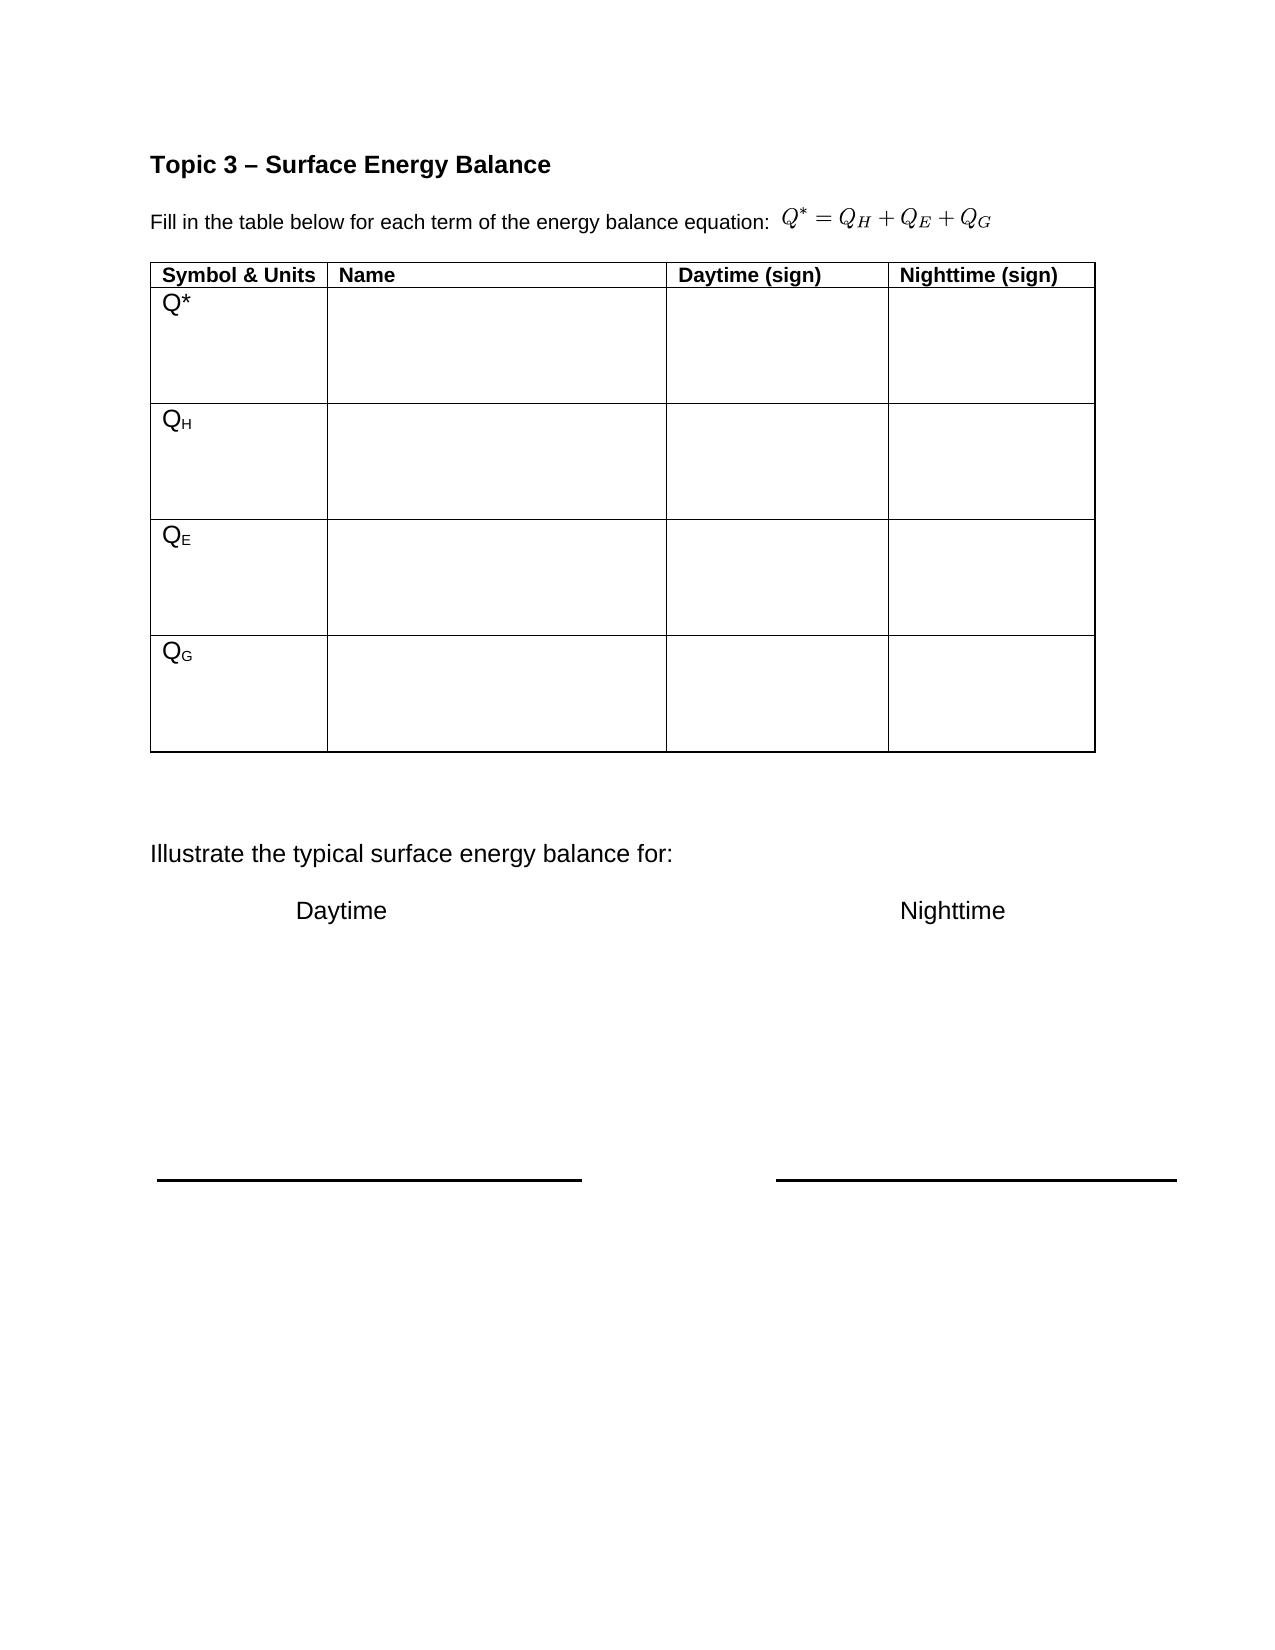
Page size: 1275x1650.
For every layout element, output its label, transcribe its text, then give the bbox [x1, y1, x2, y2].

table_cell [328, 404, 666, 519]
text Fill in the table below for each term of the energy balance equation: [150, 207, 1125, 233]
table_cell [667, 520, 888, 635]
table_cell [328, 288, 666, 403]
table_cell [328, 520, 666, 635]
table_cell QE [151, 520, 327, 635]
text Daytime Nighttime [150, 896, 1125, 925]
table_header Nighttime (sign) [889, 263, 1094, 287]
table_cell QG [151, 636, 327, 751]
table_cell [667, 636, 888, 751]
table_header Daytime (sign) [667, 263, 888, 287]
table_cell [889, 636, 1094, 751]
table_cell [889, 404, 1094, 519]
table_cell [889, 288, 1094, 403]
picture [776, 207, 997, 229]
text Topic 3 – Surface Energy Balance [150, 150, 1125, 179]
table_header Symbol & Units [151, 263, 327, 287]
table_cell Q* [151, 288, 327, 403]
table_cell [889, 520, 1094, 635]
table_header Name [328, 263, 666, 287]
table_cell [328, 636, 666, 751]
table_cell QH [151, 404, 327, 519]
table_cell [667, 404, 888, 519]
text Illustrate the typical surface energy balance for: [150, 839, 1125, 867]
table_cell [667, 288, 888, 403]
